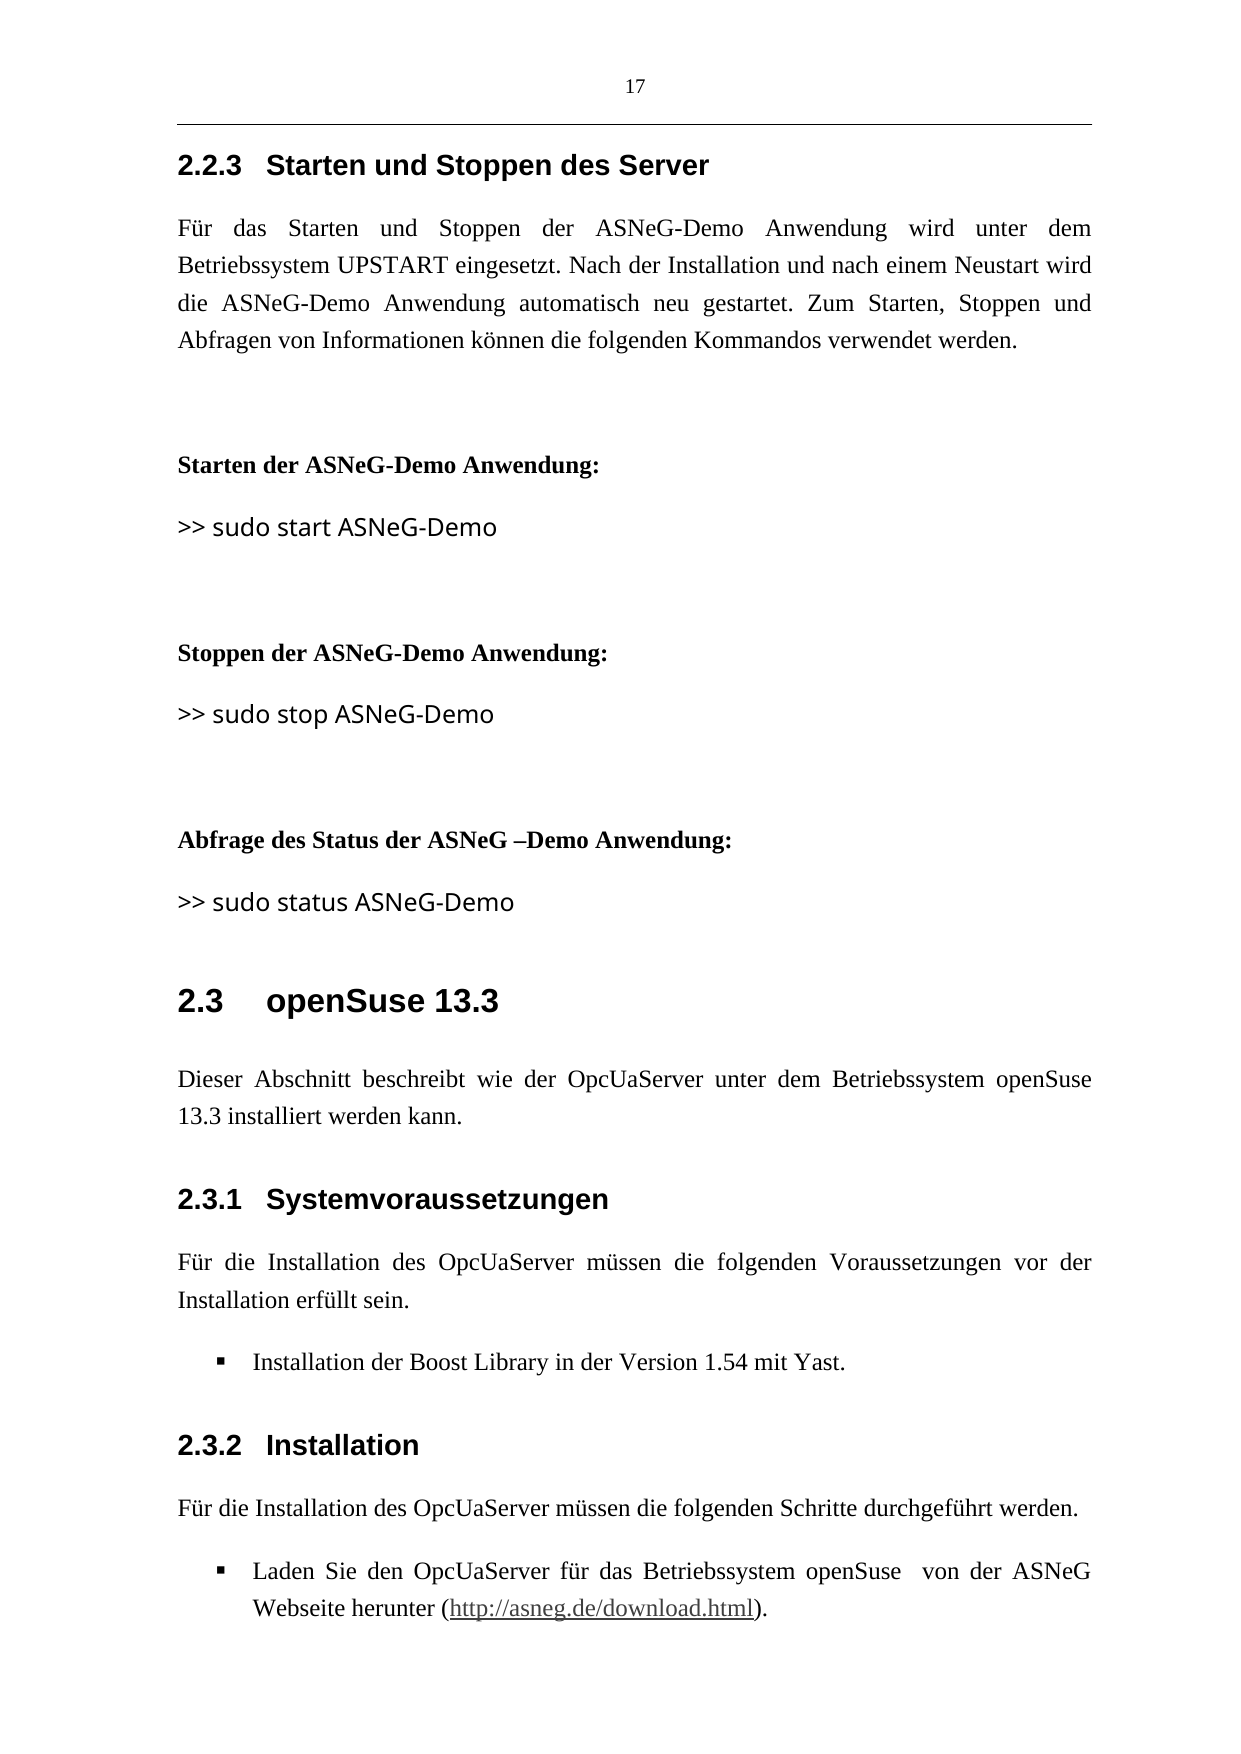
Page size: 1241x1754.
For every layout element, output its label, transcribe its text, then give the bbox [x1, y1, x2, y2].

text >> sudo stop ASNeG-Demo [177, 694, 1092, 731]
text Starten der ASNeG-Demo Anwendung: [177, 444, 1092, 481]
list Laden Sie den OpcUaServer für das Betriebssystem openSuse von der ASNeG Webseite herunter (http://asneg.de/download.html). [215, 1549, 1092, 1624]
text Dieser Abschnitt beschreibt wie der OpcUaServer unter dem Betriebssystem openSuse 13.3 installiert werden kann. [177, 1057, 1092, 1132]
text Für die Installation des OpcUaServer müssen die folgenden Voraussetzungen vor der Installation erfüllt sein. [177, 1241, 1092, 1316]
subtitle Starten und Stoppen des Server [177, 148, 1092, 181]
text Abfrage des Status der ASNeG –Demo Anwendung: [177, 819, 1092, 856]
subtitle Installation [177, 1428, 1092, 1462]
text >> sudo start ASNeG-Demo [177, 506, 1092, 544]
text Für die Installation des OpcUaServer müssen die folgenden Schritte durchgeführt werden. [177, 1487, 1092, 1524]
text Für das Starten und Stoppen der ASNeG-Demo Anwendung wird unter dem Betriebssystem UPSTART eingesetzt. Nach der Installation und nach einem Neustart wird die ASNeG-Demo Anwendung automatisch neu gestartet. Zum Starten, Stoppen und Abfragen von Informationen können die folgenden Kommandos verwendet werden. [177, 206, 1092, 356]
text >> sudo status ASNeG-Demo [177, 881, 1092, 919]
text Stoppen der ASNeG-Demo Anwendung: [177, 631, 1092, 669]
subtitle Systemvoraussetzungen [177, 1182, 1092, 1216]
list Installation der Boost Library in der Version 1.54 mit Yast. [215, 1341, 1092, 1378]
subtitle openSuse 13.3 [177, 981, 1092, 1020]
